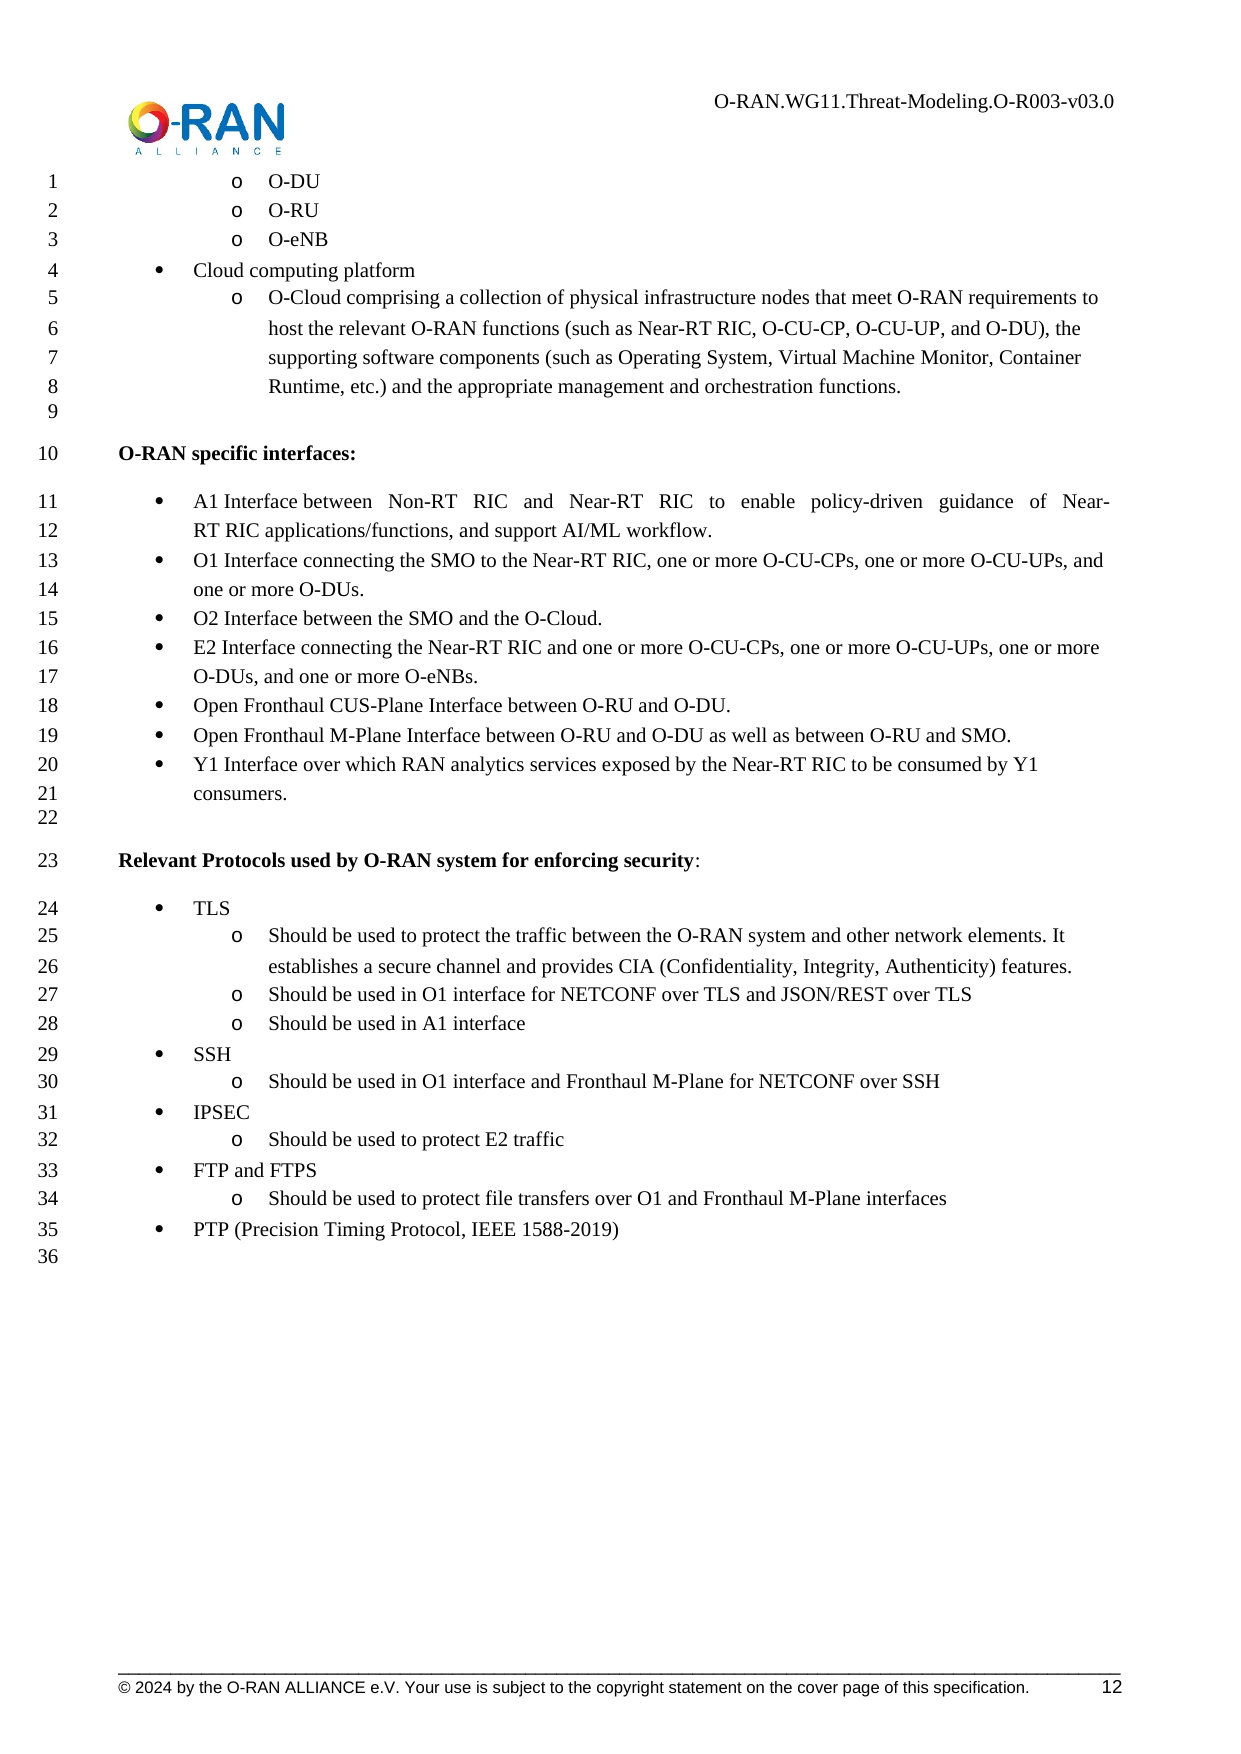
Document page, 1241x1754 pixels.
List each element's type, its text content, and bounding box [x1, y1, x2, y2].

list E2 Interface connecting the Near-RT RIC and one or more O-CU-CPs, one or more O-CU-UPs, one or more O-DUs, and one or more O-eNBs. [156, 630, 1122, 688]
list Open Fronthaul M-Plane Interface between O-RU and O-DU as well as between O-RU and SMO. [156, 717, 1122, 747]
list O2 Interface between the SMO and the O-Cloud. [156, 601, 1122, 630]
list O1 Interface connecting the SMO to the Near-RT RIC, one or more O-CU-CPs, one or more O-CU-UPs, and one or more O-DUs. [156, 542, 1122, 601]
list O-DU [231, 165, 1122, 194]
list FTP and FTPS [156, 1153, 1122, 1182]
list Cloud computing platform [156, 253, 1122, 282]
text O-RAN specific interfaces: [118, 441, 1122, 465]
list TLS [156, 891, 1122, 920]
list Should be used to protect E2 traffic [231, 1124, 1122, 1153]
list Y1 Interface over which RAN analytics services exposed by the Near-RT RIC to be consumed by Y1 consumers. [156, 747, 1122, 805]
list Should be used in O1 interface and Fronthaul M-Plane for NETCONF over SSH [231, 1066, 1122, 1095]
list Should be used to protect the traffic between the O-RAN system and other network elements. It establishes a secure channel and provides CIA (Confidentiality, Integrity, Authenticity) features. [231, 920, 1122, 978]
list O-eNB [231, 223, 1122, 253]
list Should be used to protect file transfers over O1 and Fronthaul M-Plane interfaces [231, 1182, 1122, 1211]
list Open Fronthaul CUS-Plane Interface between O-RU and O-DU. [156, 688, 1122, 717]
list Should be used in A1 interface [231, 1007, 1122, 1036]
list SSH [156, 1036, 1122, 1066]
list O-RU [231, 194, 1122, 223]
list IPSEC [156, 1095, 1122, 1124]
list Should be used in O1 interface for NETCONF over TLS and JSON/REST over TLS [231, 978, 1122, 1007]
picture [118, 88, 298, 166]
text Relevant Protocols used by O-RAN system for enforcing security: [118, 848, 1122, 872]
list O-Cloud comprising a collection of physical infrastructure nodes that meet O-RAN requirements to host the relevant O-RAN functions (such as Near-RT RIC, O-CU-CP, O-CU-UP, and O-DU), the supporting software components (such as Operating System, Virtual Machine Monitor, Container Runtime, etc.) and the appropriate management and orchestration functions. [231, 282, 1122, 398]
list PTP (Precision Timing Protocol, IEEE 1588-2019) [156, 1211, 1122, 1241]
list A1 Interface between Non-RT RIC and Near-RT RIC to enable policy-driven guidance of Near-RT RIC applications/functions, and support AI/ML workflow. [156, 484, 1122, 542]
